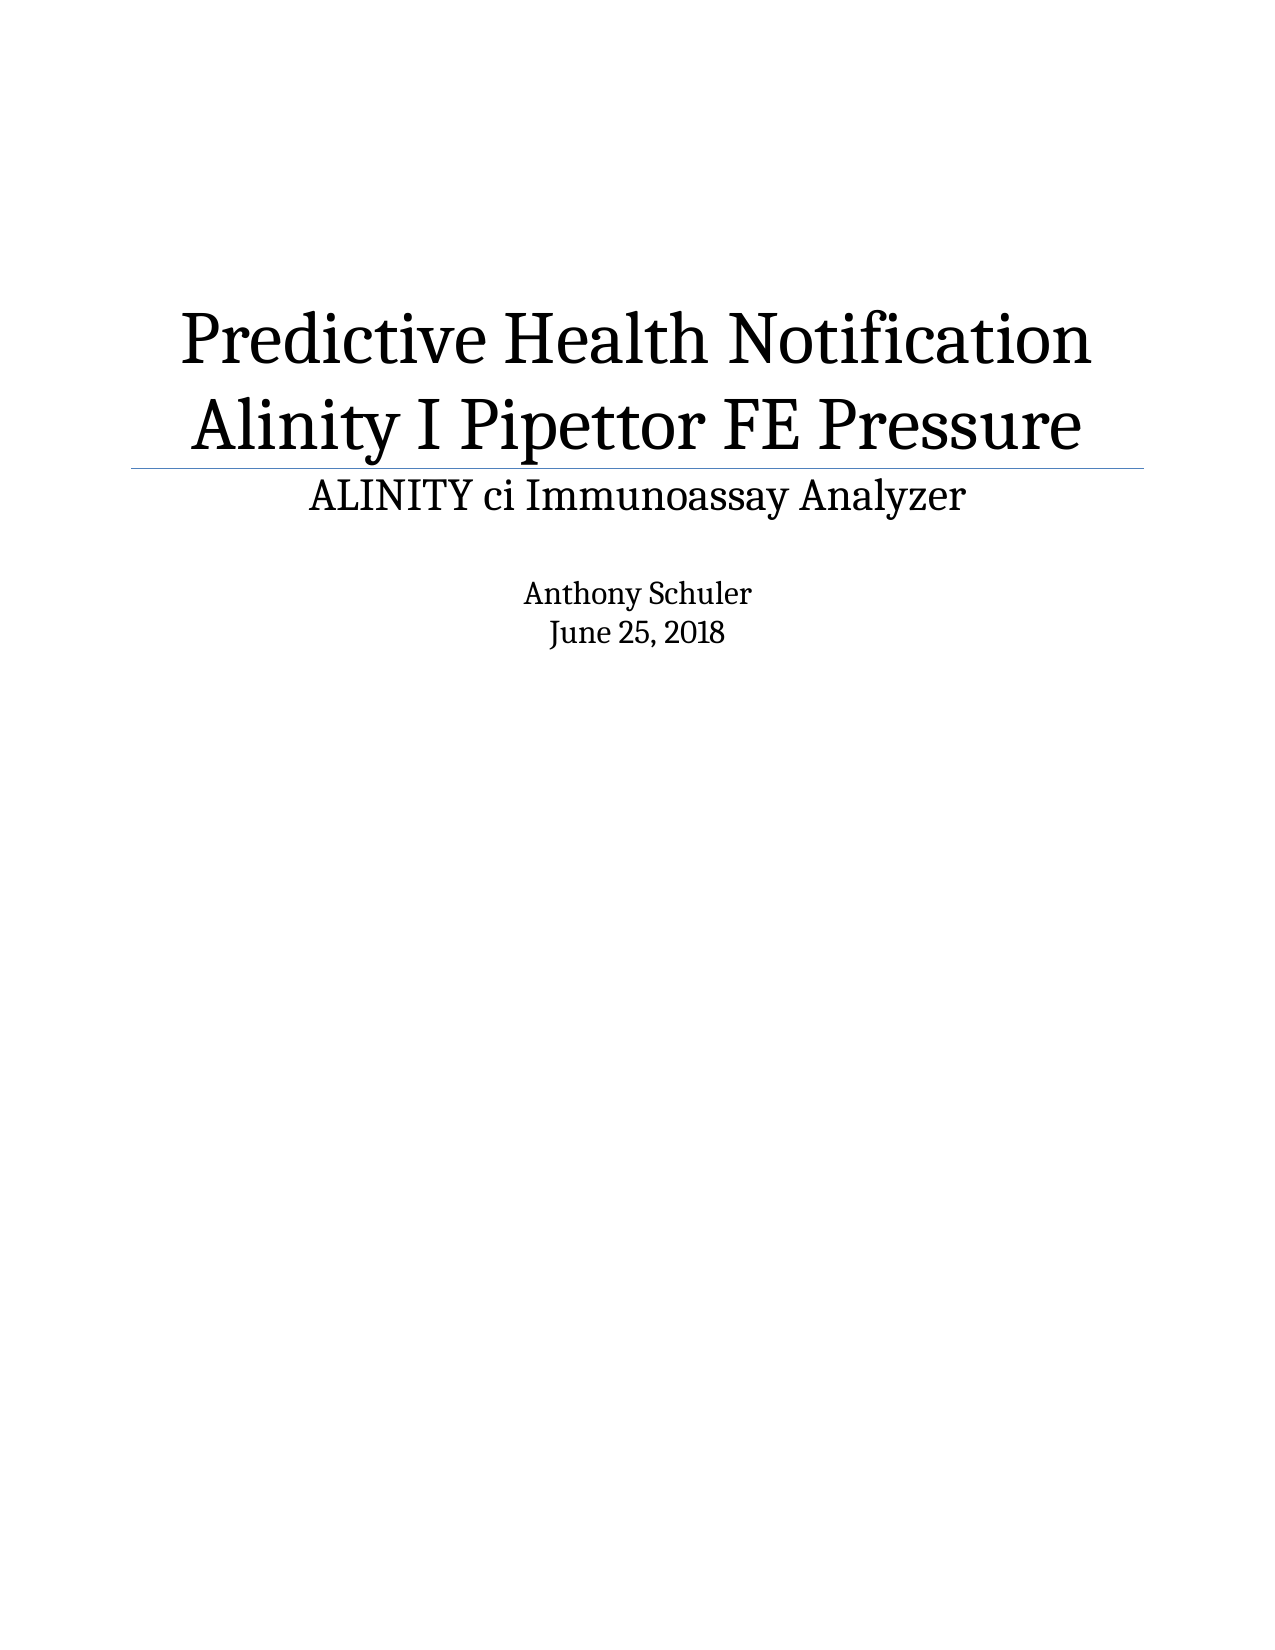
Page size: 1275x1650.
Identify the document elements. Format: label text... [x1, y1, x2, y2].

table_cell ALINITY ci Immunoassay Analyzer Anthony Schuler June 25, 2018 [131, 469, 1144, 704]
table_header Predictive Health Notification Alinity I Pipettor FE Pressure [131, 123, 1144, 468]
